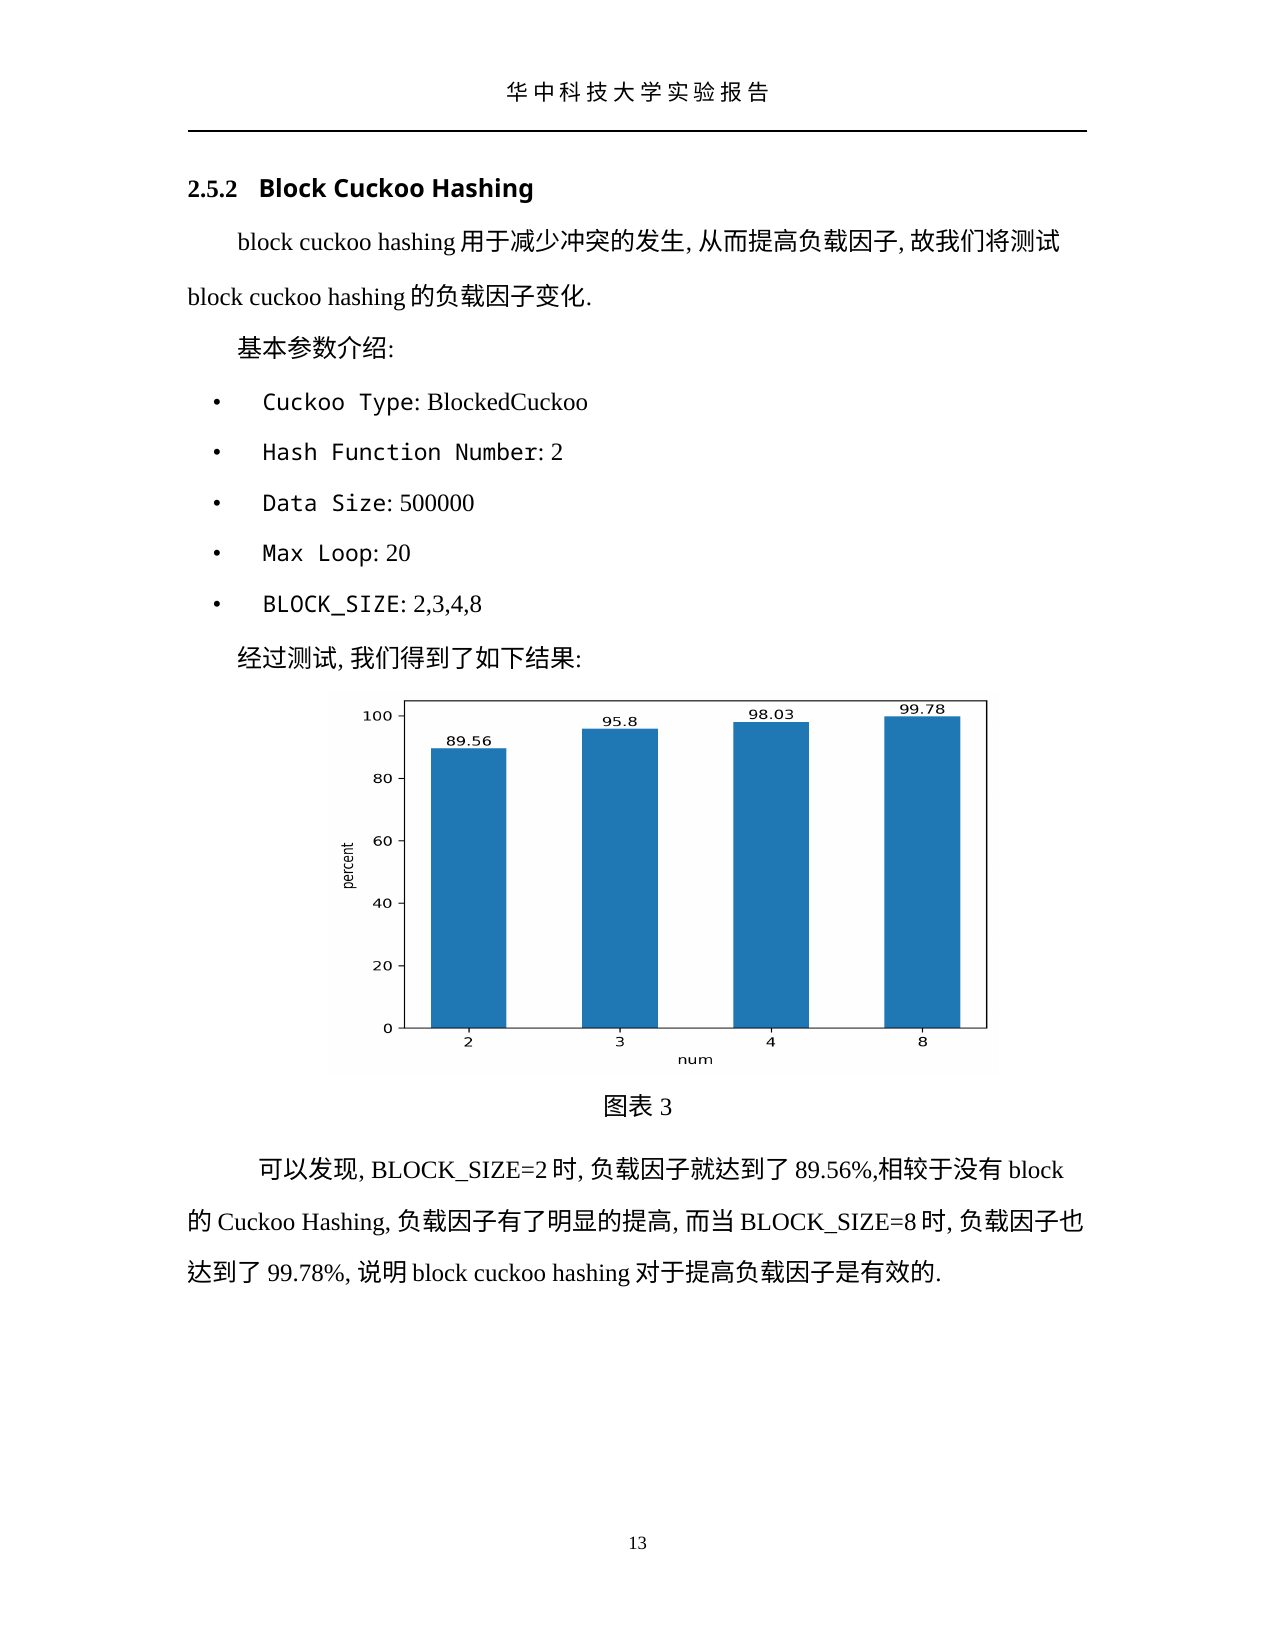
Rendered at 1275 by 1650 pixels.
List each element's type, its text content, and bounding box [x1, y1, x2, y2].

list Cuckoo Type: BlockedCuckoo [212, 385, 1087, 417]
picture [327, 692, 998, 1075]
list BLOCK_SIZE: 2,3,4,8 [212, 588, 1087, 619]
list Hash Function Number: 2 [212, 436, 1087, 467]
list Max Loop: 20 [212, 537, 1087, 568]
list Data Size: 500000 [212, 487, 1087, 518]
text block cuckoo hashing用于减少冲突的发生, 从而提高负载因子, 故我们将测试block cuckoo hashing的负载因子变化. [187, 222, 1087, 312]
subtitle Block Cuckoo Hashing [187, 171, 1087, 205]
text 基本参数介绍: [187, 331, 1087, 365]
text 图表 3 [187, 1088, 1087, 1123]
text 经过测试, 我们得到了如下结果: [187, 638, 1087, 675]
text 可以发现, BLOCK_SIZE=2时, 负载因子就达到了89.56%,相较于没有block的Cuckoo Hashing, 负载因子有了明显的提高, 而当BLOCK_SIZE=8时, 负载因子也达到了99.78%, 说明block cuckoo hashing对于提高负载因子是有效的. [187, 1152, 1087, 1288]
